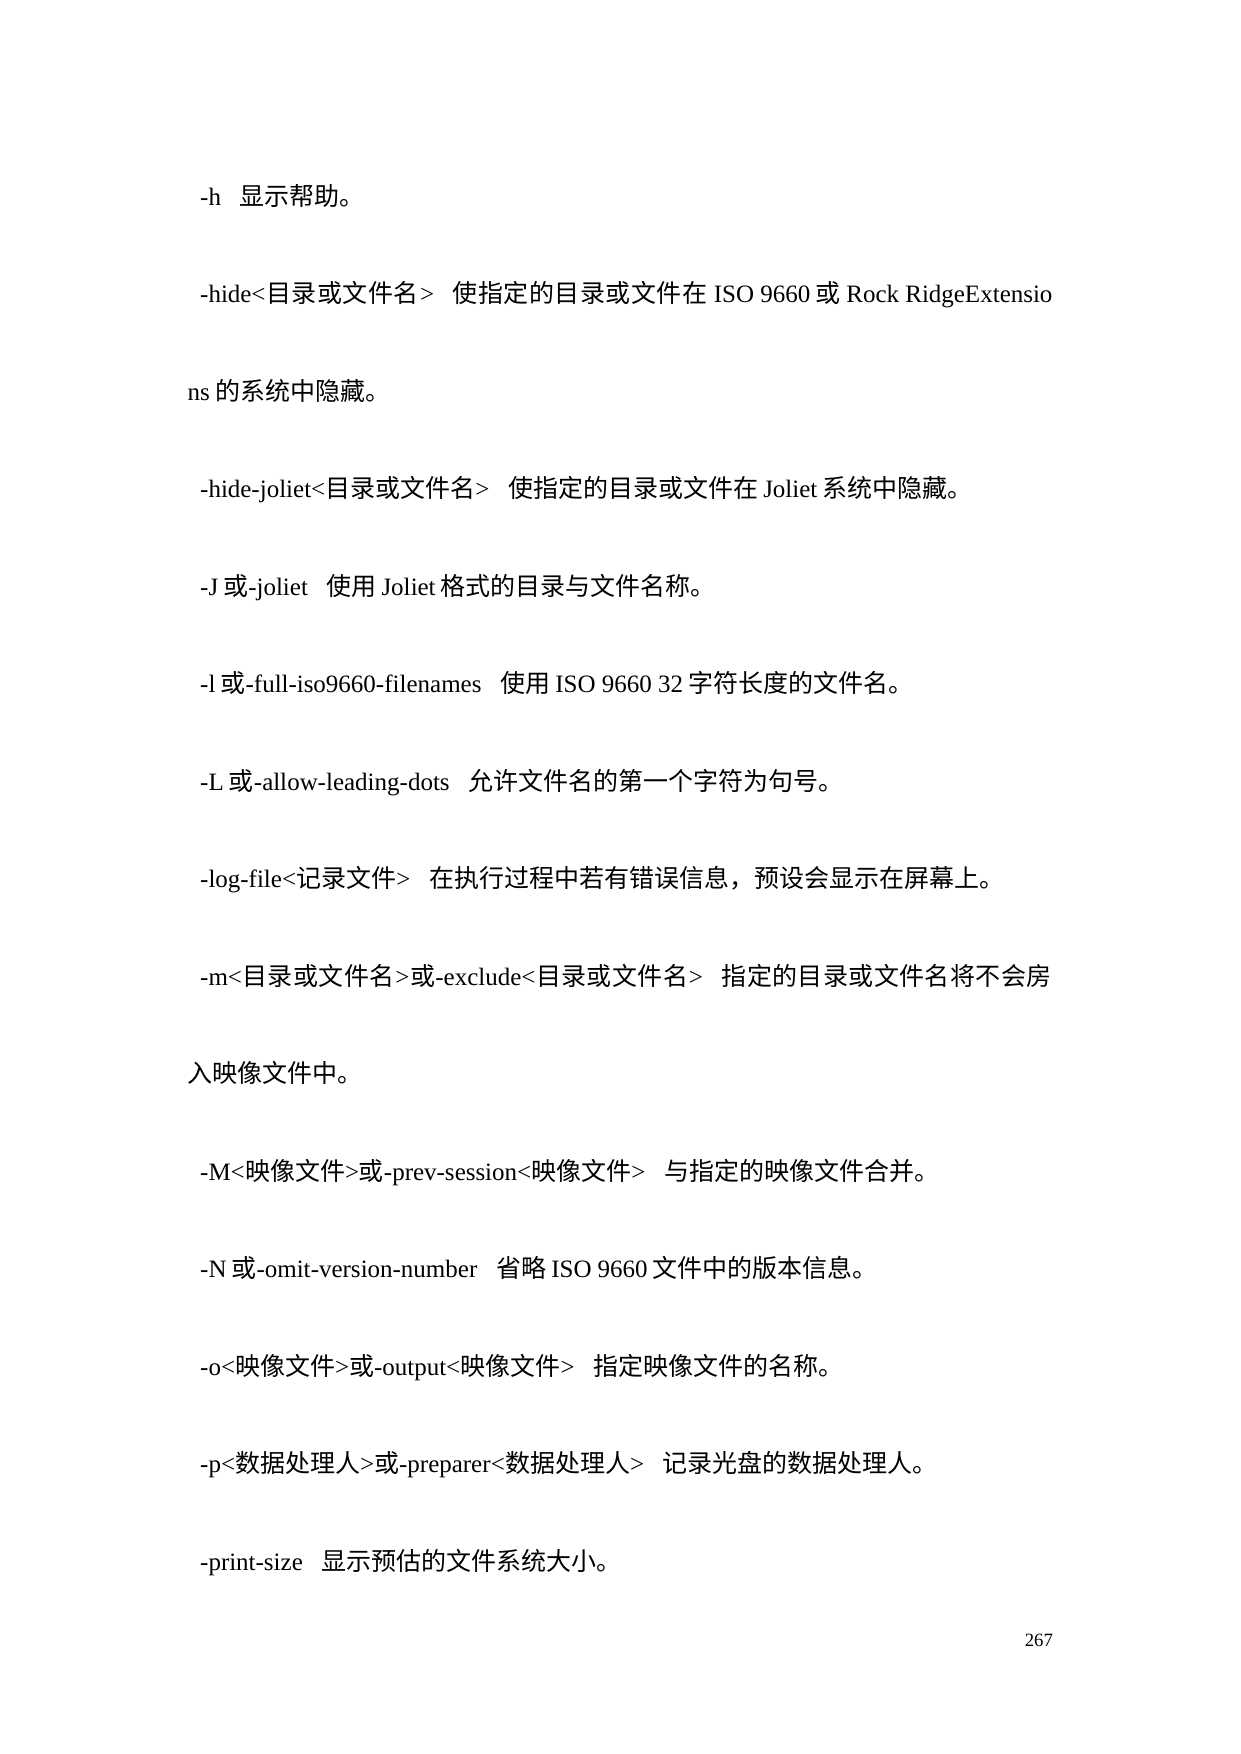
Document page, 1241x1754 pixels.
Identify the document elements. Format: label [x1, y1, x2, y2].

text [187, 162, 1053, 1592]
